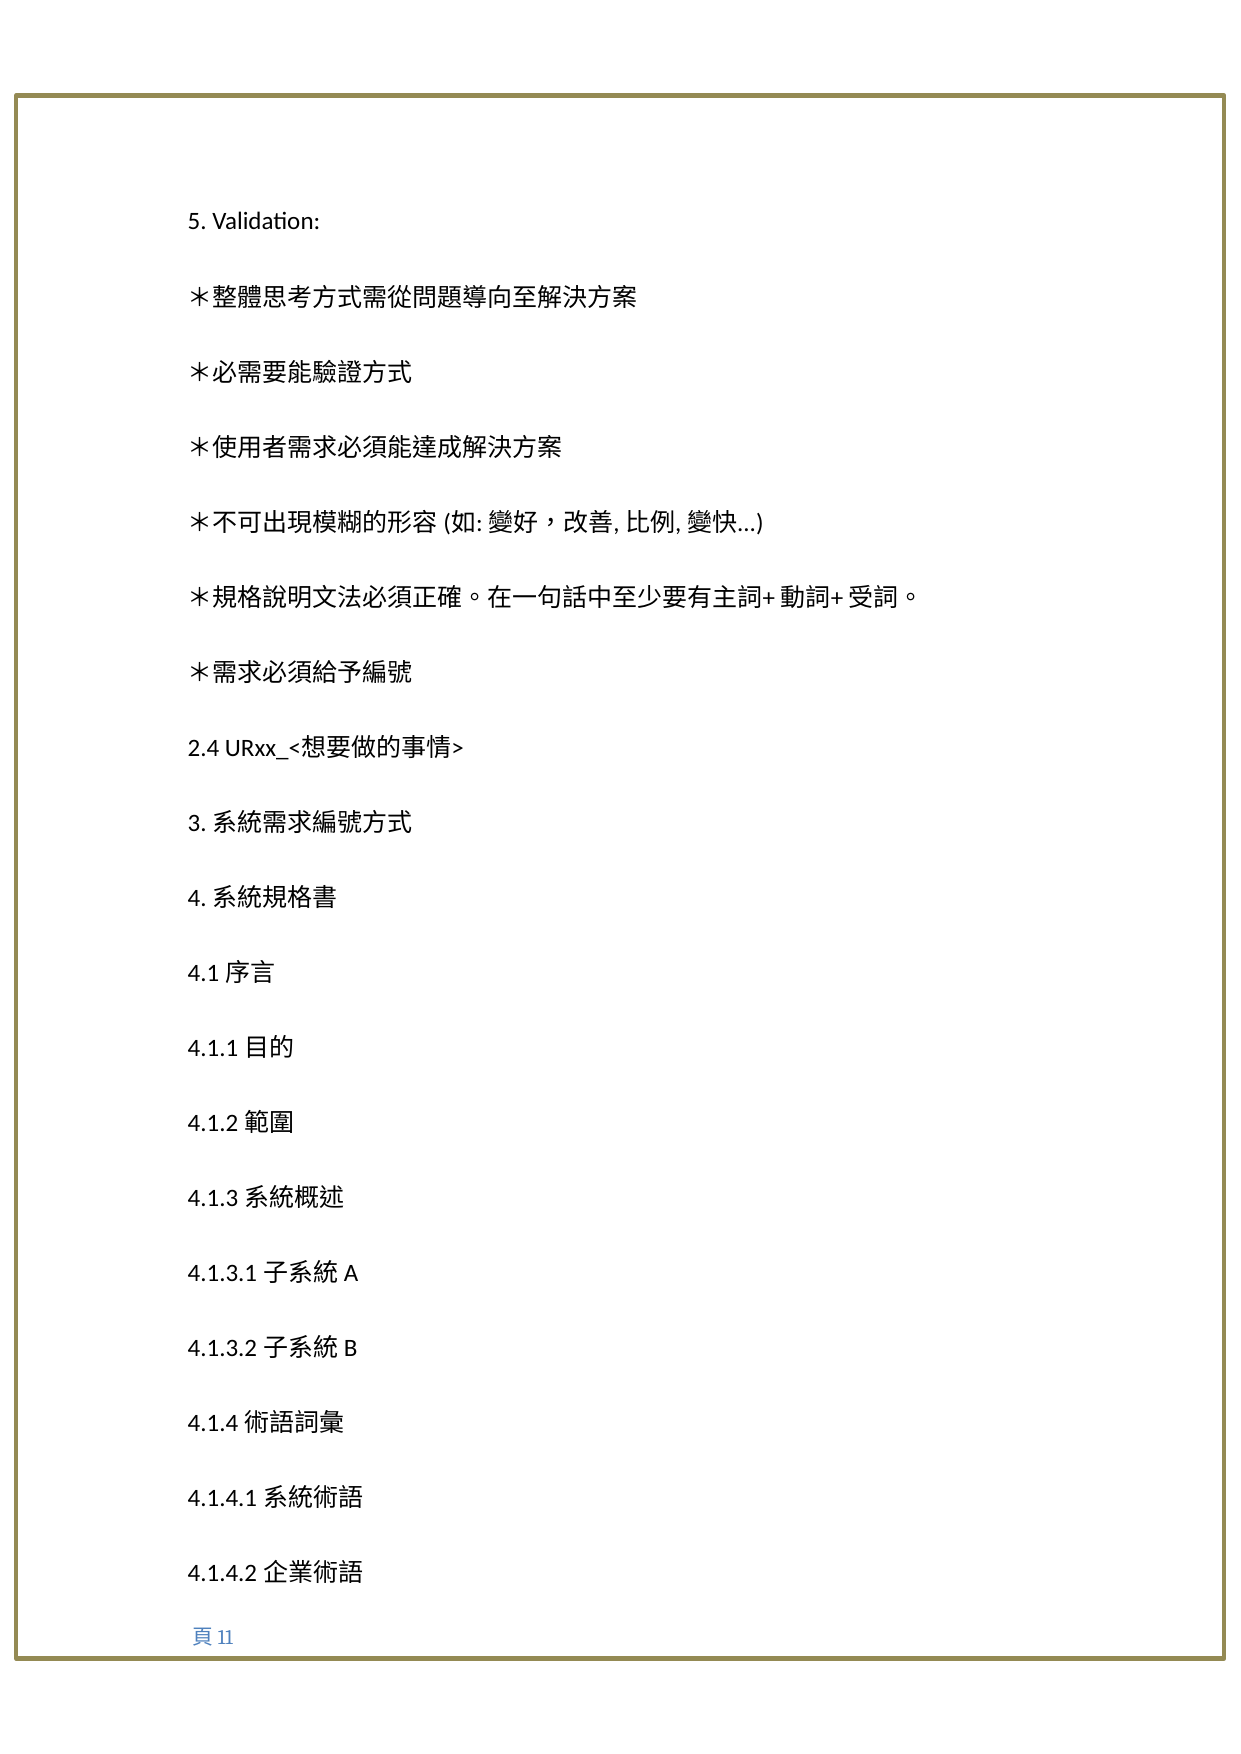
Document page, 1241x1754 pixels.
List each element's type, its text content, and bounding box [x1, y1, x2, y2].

text 4.1.4 術語詞彙 [187, 1402, 1053, 1439]
text 5. Validation: [187, 202, 1053, 239]
text ＊必需要能驗證方式 [187, 352, 1053, 389]
text 4.1.3.2 子系統 B [187, 1327, 1053, 1364]
text 4.1 序言 [187, 952, 1053, 989]
text 2.4 URxx_<想要做的事情> [187, 727, 1053, 764]
text 4.1.4.2 企業術語 [187, 1552, 1053, 1589]
text 3. 系統需求編號方式 [187, 802, 1053, 839]
text 4.1.1 目的 [187, 1027, 1053, 1064]
text ＊規格說明文法必須正確。在一句話中至少要有主詞+ 動詞+ 受詞。 [187, 577, 1053, 614]
text ＊整體思考方式需從問題導向至解決方案 [187, 277, 1053, 314]
text 4.1.3 系統概述 [187, 1177, 1053, 1214]
text ＊使用者需求必須能達成解決方案 [187, 427, 1053, 464]
text 4.1.2 範圍 [187, 1102, 1053, 1139]
text 4.1.4.1 系統術語 [187, 1477, 1053, 1514]
text 4. 系統規格書 [187, 877, 1053, 914]
text ＊需求必須給予編號 [187, 652, 1053, 689]
text ＊不可出現模糊的形容 (如: 變好，改善, 比例, 變快...) [187, 502, 1053, 539]
text 4.1.3.1 子系統 A [187, 1252, 1053, 1289]
